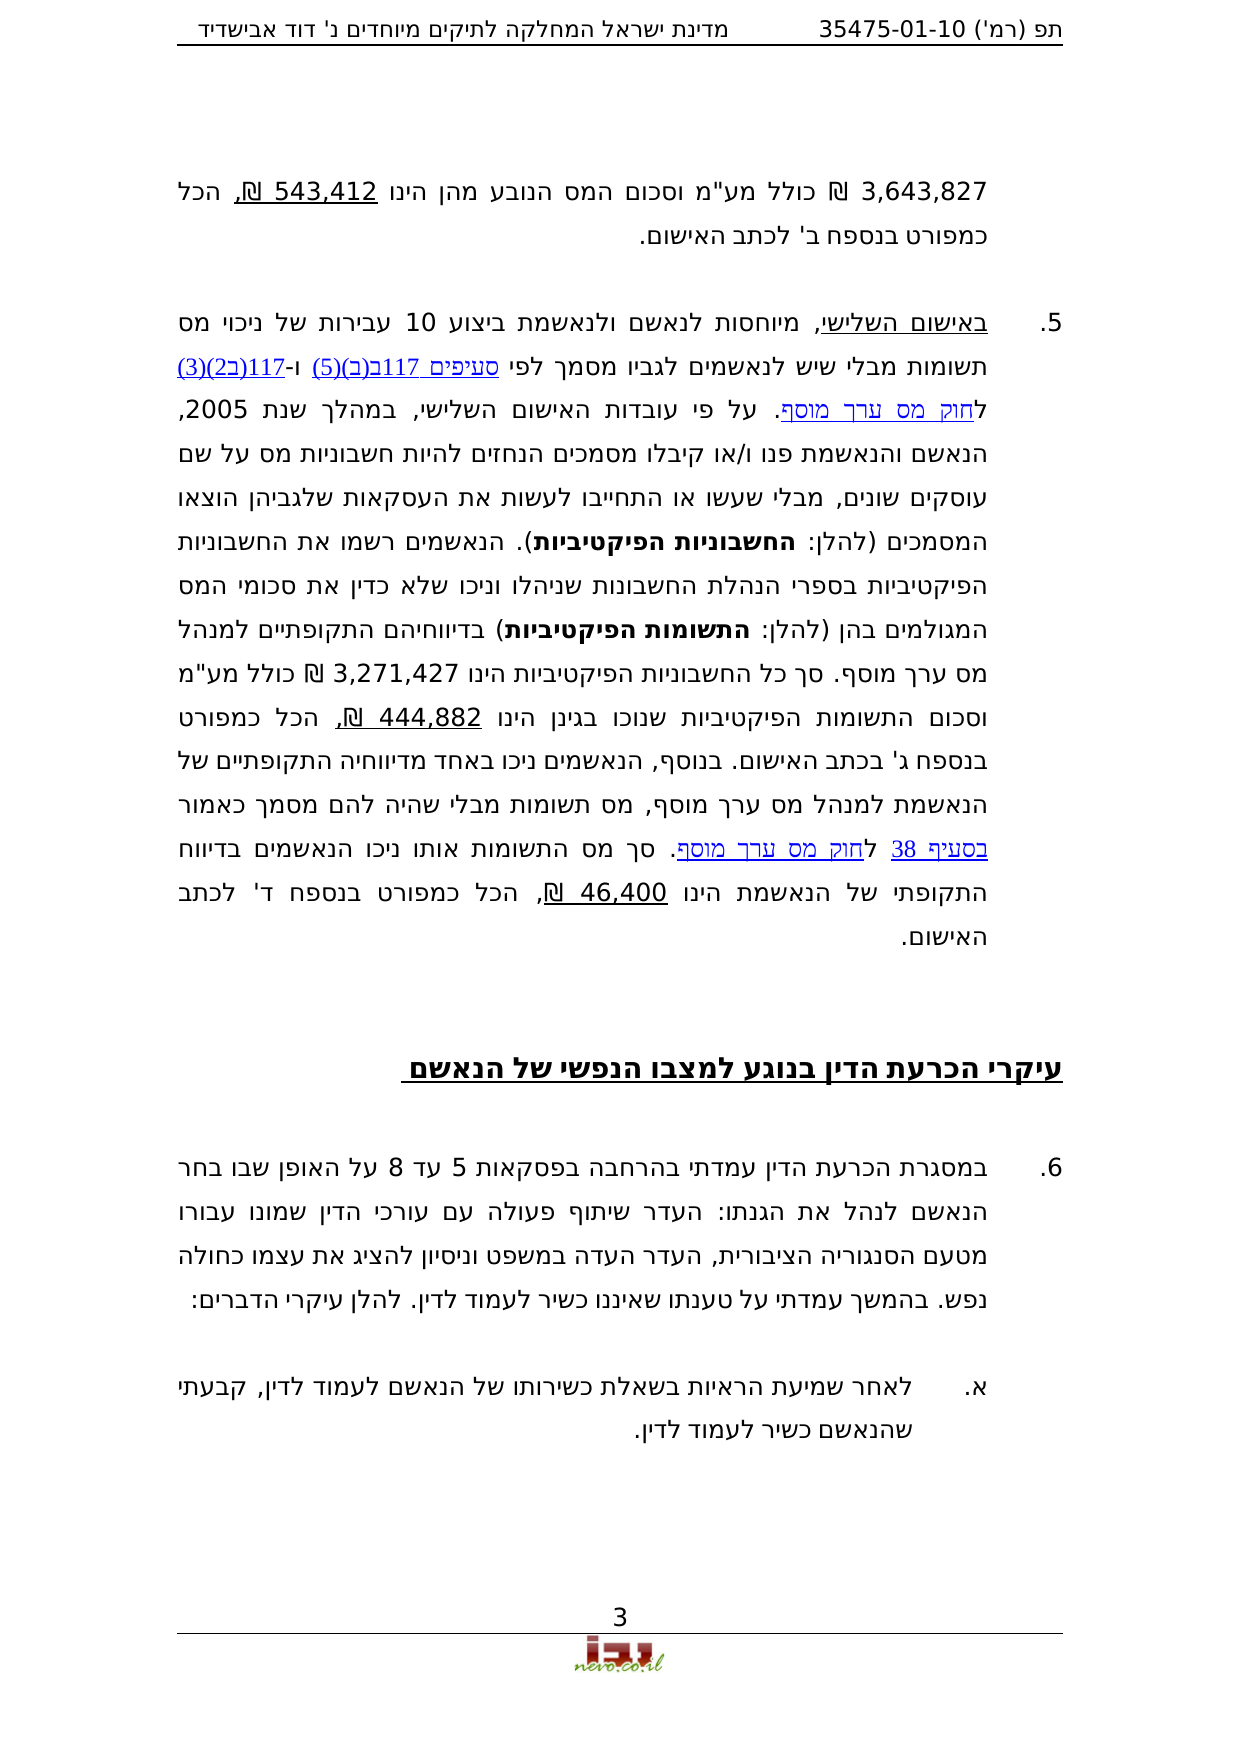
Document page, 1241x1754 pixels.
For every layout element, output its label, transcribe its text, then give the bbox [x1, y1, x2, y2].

text 6. במסגרת הכרעת הדין עמדתי בהרחבה בפסקאות 5 עד 8 על האופן שבו בחר הנאשם לנהל את הגנתו: העדר שיתוף פעולה עם עורכי הדין שמונו עבורו מטעם הסנגוריה הציבורית, העדר העדה במשפט וניסיון להציג את עצמו כחולה נפש. בהמשך עמדתי על טענתו שאיננו כשיר לעמוד לדין. להלן עיקרי הדברים: [177, 1153, 1063, 1314]
text עיקרי הכרעת הדין בנוגע למצבו הנפשי של הנאשם [177, 1052, 1063, 1086]
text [177, 177, 1063, 250]
text 5. באישום השלישי, מיוחסות לנאשם ולנאשמת ביצוע 10 עבירות של ניכוי מס תשומות מבלי שיש לנאשמים לגביו מסמך לפי סעיפים 117ב(ב)(5) ו-117(ב2)(3) לחוק מס ערך מוסף. על פי עובדות האישום השלישי, במהלך שנת 2005, הנאשם והנאשמת פנו ו/או קיבלו מסמכים הנחזים להיות חשבוניות מס על שם עוסקים שונים, מבלי שעשו או התחייבו לעשות את העסקאות שלגביהן הוצאו המסמכים (להלן: החשבוניות הפיקטיביות). הנאשמים רשמו את החשבוניות הפיקטיביות בספרי הנהלת החשבונות שניהלו וניכו שלא כדין את סכומי המס המגולמים בהן (להלן: התשומות הפיקטיביות) בדיווחיהם התקופתיים למנהל מס ערך מוסף. סך כל החשבוניות הפיקטיביות הינו 3,271,427 ₪ כולל מע"מ וסכום התשומות הפיקטיביות שנוכו בגינן הינו 444,882 ₪, הכל כמפורט בנספח ג' בכתב האישום. בנוסף, הנאשמים ניכו באחד מדיווחיה התקופתיים של הנאשמת למנהל מס ערך מוסף, מס תשומות מבלי שהיה להם מסמך כאמור בסעיף 38 לחוק מס ערך מוסף. סך מס התשומות אותו ניכו הנאשמים בדיווח התקופתי של הנאשמת הינו 46,400 ₪, הכל כמפורט בנספח ד' לכתב האישום. [177, 308, 1063, 951]
text א. לאחר שמיעת הראיות בשאלת כשירותו של הנאשם לעמוד לדין, קבעתי שהנאשם כשיר לעמוד לדין. [177, 1372, 988, 1445]
picture [574, 1635, 666, 1673]
